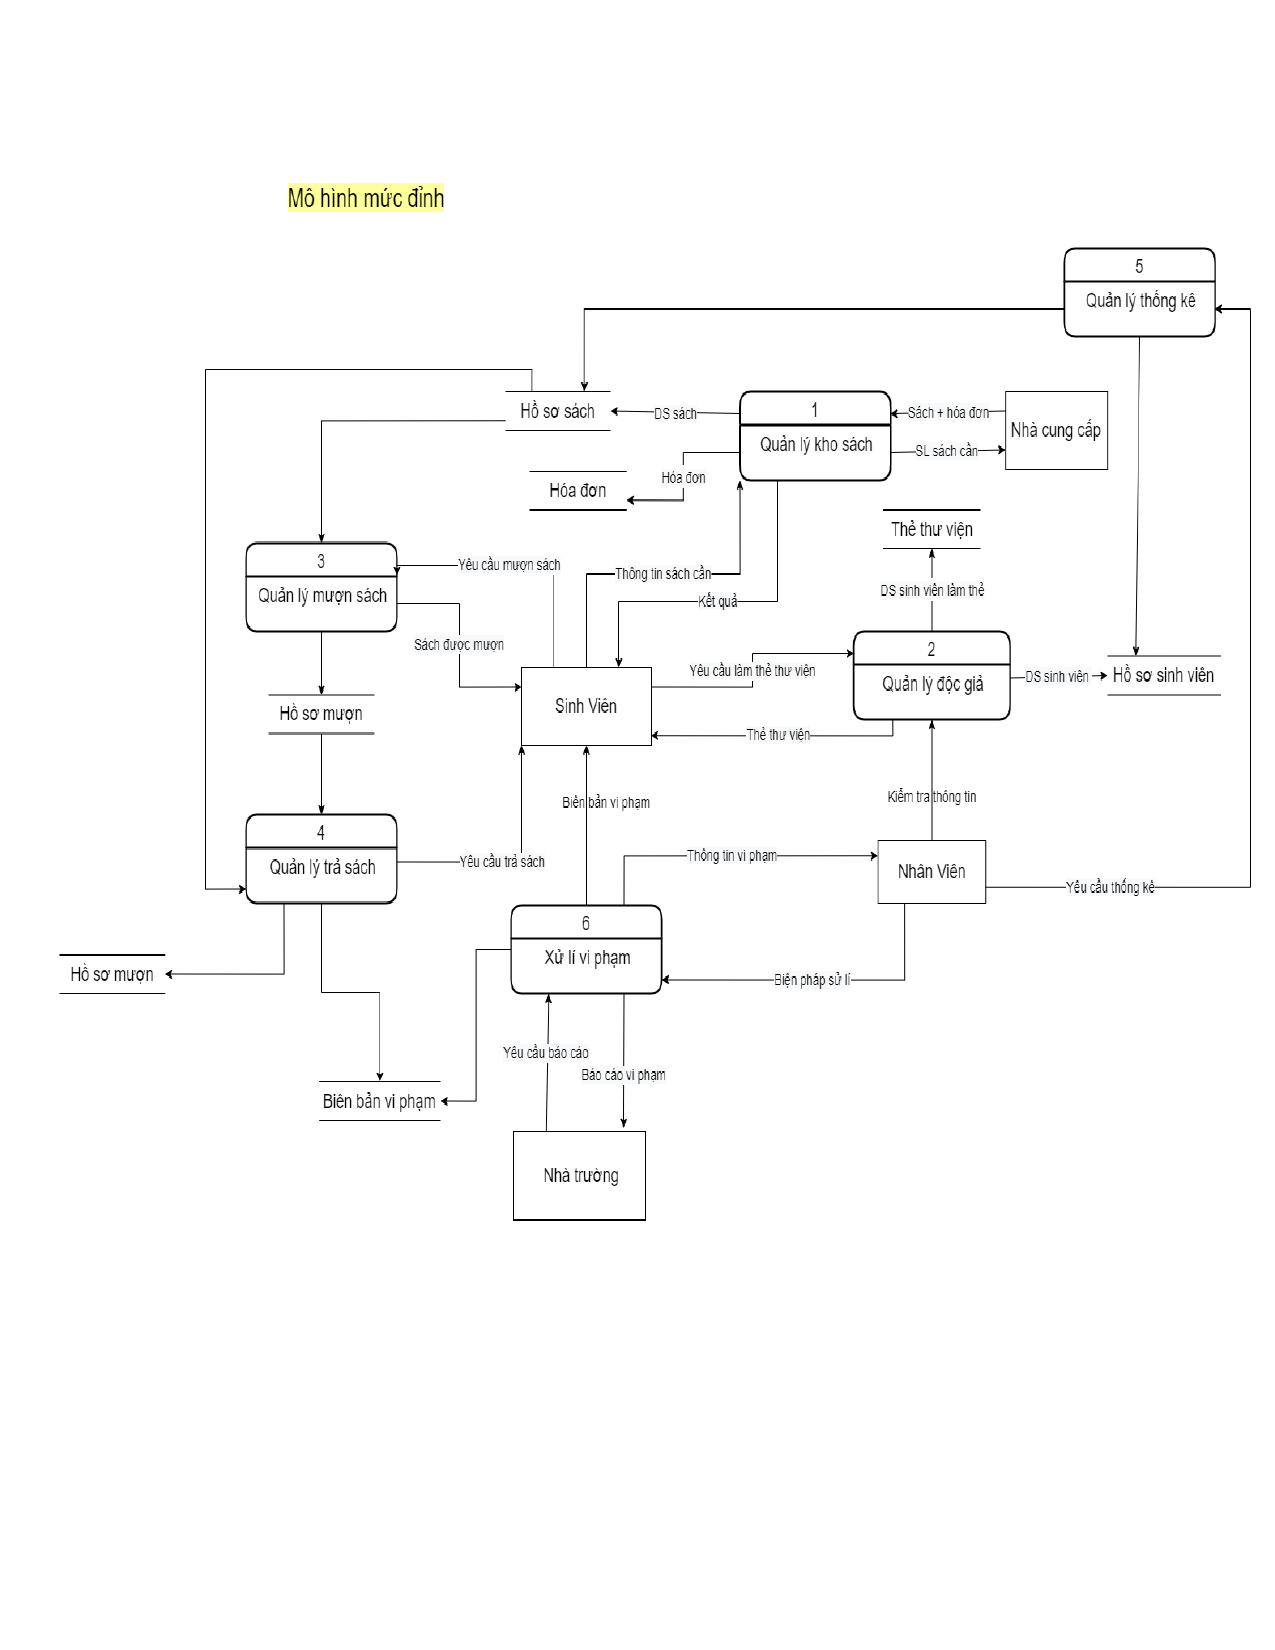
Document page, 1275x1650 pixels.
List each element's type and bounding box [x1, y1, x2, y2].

picture [59, 182, 1258, 1221]
